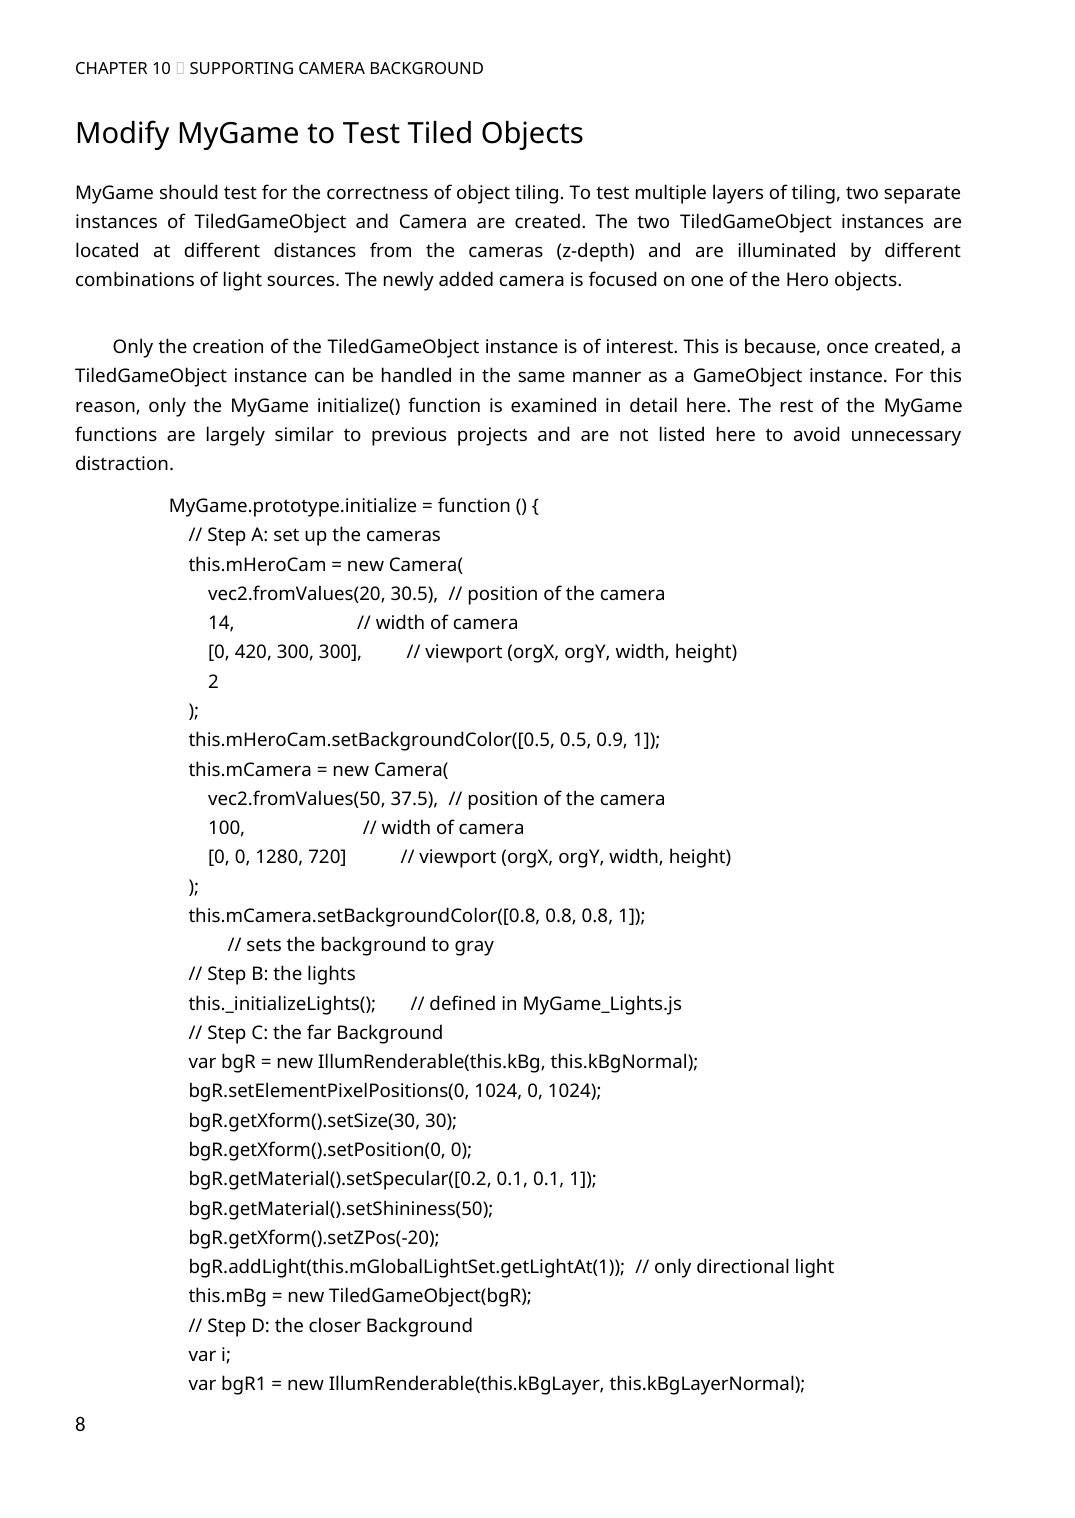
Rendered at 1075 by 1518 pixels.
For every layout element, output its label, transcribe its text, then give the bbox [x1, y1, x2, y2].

text this._initializeLights(); // defined in MyGame_Lights.js [169, 990, 962, 1016]
text bgR.addLight(this.mGlobalLightSet.getLightAt(1)); // only directional light [169, 1253, 962, 1279]
text 2 [169, 668, 962, 693]
text ); [169, 697, 962, 723]
text this.mBg = new TiledGameObject(bgR); [169, 1283, 962, 1308]
subtitle Modify MyGame to Test Tiled Objects [75, 112, 962, 152]
text // Step D: the closer Background [169, 1312, 962, 1337]
text // Step C: the far Background [169, 1019, 962, 1045]
text this.mHeroCam.setBackgroundColor([0.5, 0.5, 0.9, 1]); [169, 727, 962, 752]
text this.mHeroCam = new Camera( [169, 551, 962, 576]
text ); [169, 873, 962, 898]
text bgR.getXform().setSize(30, 30); [169, 1107, 962, 1133]
text MyGame should test for the correctness of object tiling. To test multiple layers of tiling, two separate instances of TiledGameObject and Camera are created. The two TiledGameObject instances are located at different distances from the cameras (z-depth) and are illuminated by different combinations of light sources. The newly added camera is focused on one of the Hero objects. [75, 179, 962, 292]
text MyGame.prototype.initialize = function () { [169, 492, 962, 518]
text // Step B: the lights [169, 961, 962, 986]
text this.mCamera.setBackgroundColor([0.8, 0.8, 0.8, 1]); [169, 902, 962, 928]
text vec2.fromValues(20, 30.5), // position of the camera [169, 580, 962, 606]
text // sets the background to gray [169, 931, 962, 957]
text bgR.getXform().setPosition(0, 0); [169, 1136, 962, 1162]
text [0, 420, 300, 300], // viewport (orgX, orgY, width, height) [169, 639, 962, 664]
text bgR.getMaterial().setShininess(50); [169, 1195, 962, 1220]
text this.mCamera = new Camera( [169, 756, 962, 781]
text bgR.getMaterial().setSpecular([0.2, 0.1, 0.1, 1]); [169, 1166, 962, 1191]
text vec2.fromValues(50, 37.5), // position of the camera [169, 785, 962, 811]
text bgR.setElementPixelPositions(0, 1024, 0, 1024); [169, 1078, 962, 1103]
text var bgR = new IllumRenderable(this.kBg, this.kBgNormal); [169, 1048, 962, 1074]
text bgR.getXform().setZPos(-20); [169, 1224, 962, 1250]
text Only the creation of the TiledGameObject instance is of interest. This is because, once created, a TiledGameObject instance can be handled in the same manner as a GameObject instance. For this reason, only the MyGame initialize() function is examined in detail here. The rest of the MyGame functions are largely similar to previous projects and are not listed here to avoid unnecessary distraction. [75, 333, 962, 476]
text 100, // width of camera [169, 814, 962, 840]
text 14, // width of camera [169, 609, 962, 635]
text // Step A: set up the cameras [169, 522, 962, 547]
text var bgR1 = new IllumRenderable(this.kBgLayer, this.kBgLayerNormal); [169, 1371, 962, 1396]
text [0, 0, 1280, 720] // viewport (orgX, orgY, width, height) [169, 844, 962, 869]
text var i; [169, 1341, 962, 1367]
